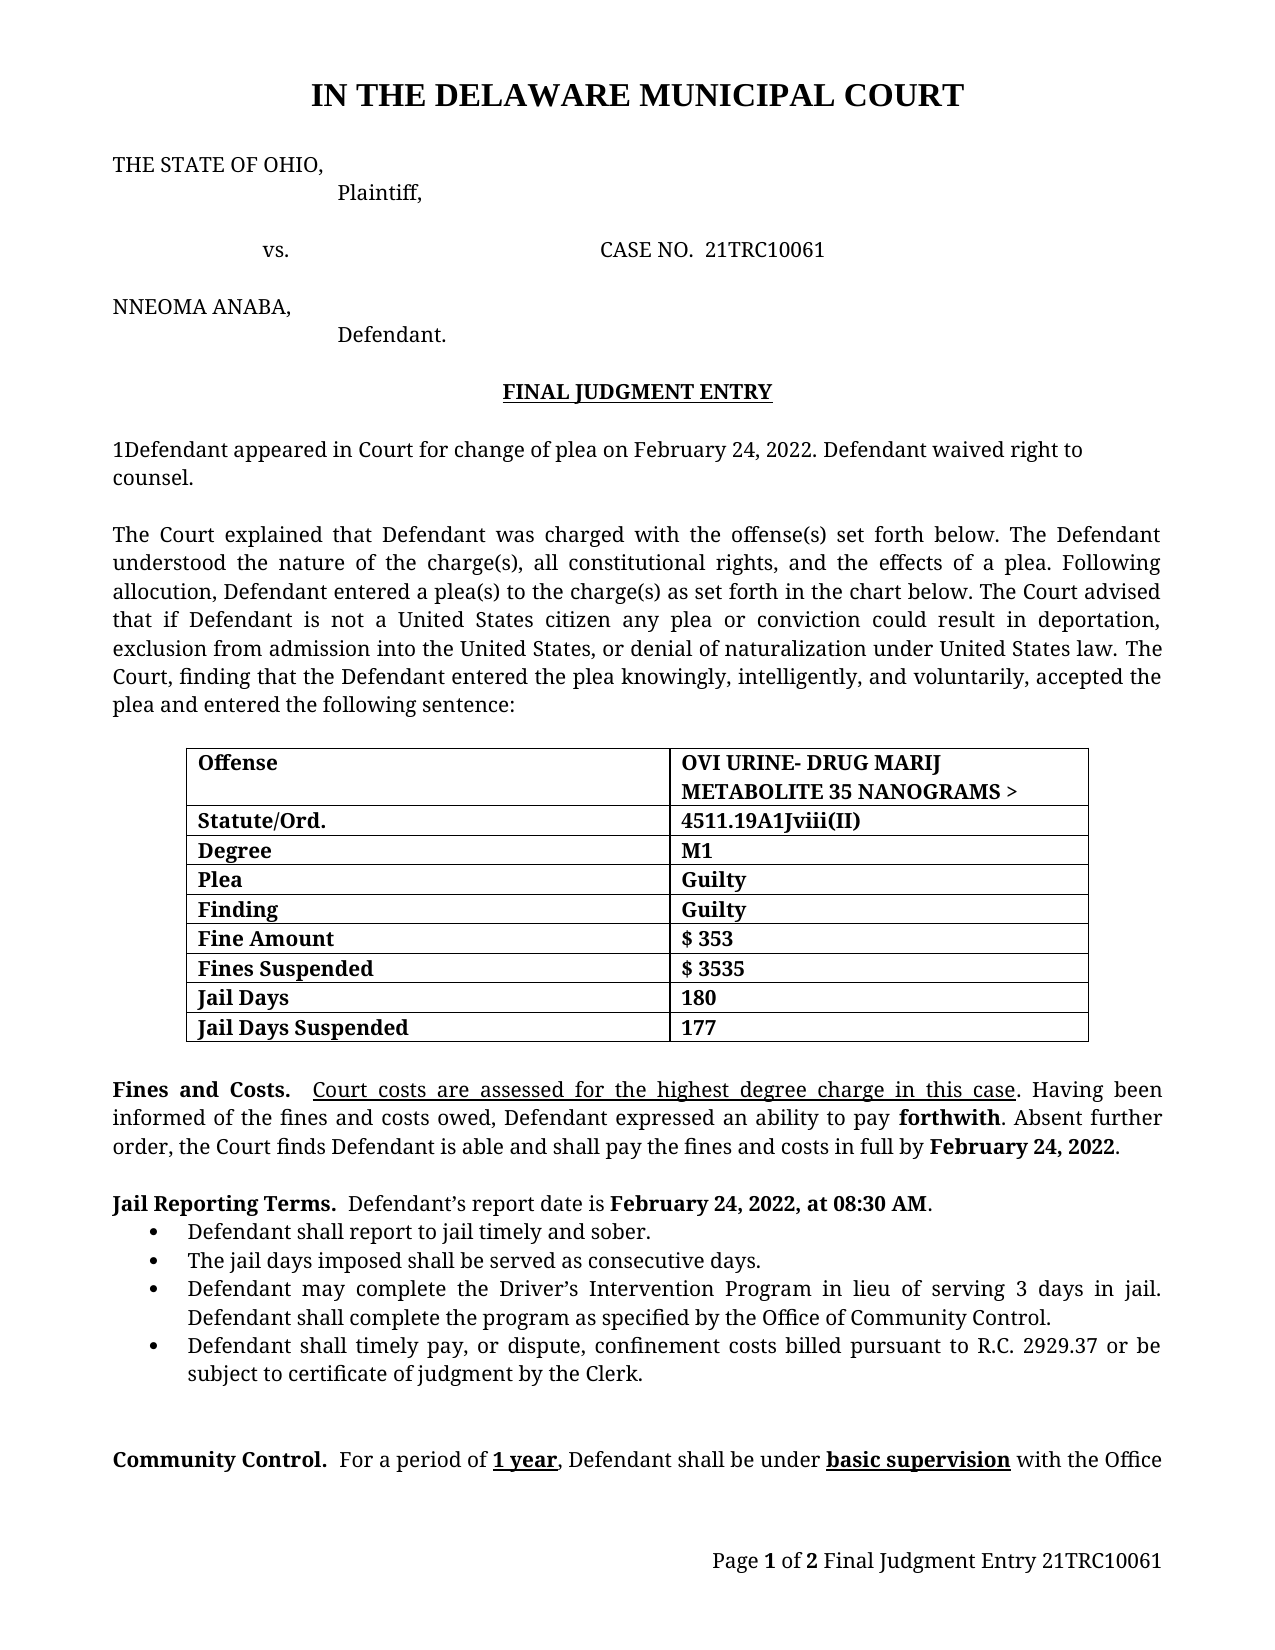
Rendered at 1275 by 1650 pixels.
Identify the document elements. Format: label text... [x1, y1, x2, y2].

table_cell Plea [187, 865, 669, 894]
table_cell Guilty [671, 865, 1088, 894]
table_cell $ 353 [671, 924, 1088, 953]
table_cell 177 [671, 1013, 1088, 1041]
text Defendant. [337, 321, 1162, 349]
table_cell Degree [187, 836, 669, 864]
list Defendant shall timely pay, or dispute, confinement costs billed pursuant to R.C. 2929.37 or be subject to certificate of judgment by the Clerk. [150, 1331, 1162, 1388]
table_cell Jail Days Suspended [187, 1013, 669, 1041]
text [112, 1445, 1162, 1474]
text The Court explained that Defendant was charged with the offense(s) set forth below. The Defendant understood the nature of the charge(s), all constitutional rights, and the effects of a plea. Following allocution, Defendant entered a plea(s) to the charge(s) as set forth in the chart below. The Court advised that if Defendant is not a United States citizen any plea or conviction could result in deportation, exclusion from admission into the United States, or denial of naturalization under United States law. R.C. 2943.031. The Court, finding that the Defendant entered the plea knowingly, intelligently, and voluntarily, accepted the plea and entered the following sentence: [112, 520, 1162, 719]
table_cell Fine Amount [187, 924, 669, 953]
list The jail days imposed shall be served as consecutive days. [150, 1246, 1162, 1274]
list Defendant shall report to jail timely and sober. [150, 1217, 1162, 1246]
text Plaintiff, [337, 178, 1162, 207]
text Fines and Costs. Court costs are assessed for the highest degree charge in this case. Having been informed of the fines and costs owed, Defendant expressed an ability to pay forthwith. Absent further order, the Court finds Defendant is able and shall pay the fines and costs in full by February 24, 2022. [112, 1075, 1162, 1189]
table_cell Finding [187, 895, 669, 923]
table_header OVI URINE- DRUG MARIJ METABOLITE 35 NANOGRAMS > [671, 749, 1088, 805]
table_cell M1 [671, 836, 1088, 864]
text FINAL JUDGMENT ENTRY [112, 377, 1162, 406]
text THE STATE OF OHIO, [112, 150, 1162, 178]
text Defendant appeared in Court for change of plea on February 24, 2022. Defendant waived right to counsel. [112, 435, 1162, 492]
table_cell Guilty [671, 895, 1088, 923]
table_cell Fines Suspended [187, 954, 669, 982]
text Jail Reporting Terms. Defendant’s report date is February 24, 2022, at 08:30 AM. [112, 1189, 1162, 1217]
table_header Offense [187, 749, 669, 805]
table_cell Jail Days [187, 983, 669, 1012]
table_cell Statute/Ord. [187, 806, 669, 835]
list Defendant may complete the Driver’s Intervention Program in lieu of serving 3 days in jail. Defendant shall complete the program as specified by the Office of Community Control. [150, 1274, 1162, 1331]
table_cell $ 3535 [671, 954, 1088, 982]
table_cell 180 [671, 983, 1088, 1012]
text NNEOMA ANABA, [112, 292, 1162, 321]
table_cell 4511.19A1Jviii(II) [671, 806, 1088, 835]
text vs. CASE NO. 21TRC10061 [262, 235, 1162, 292]
